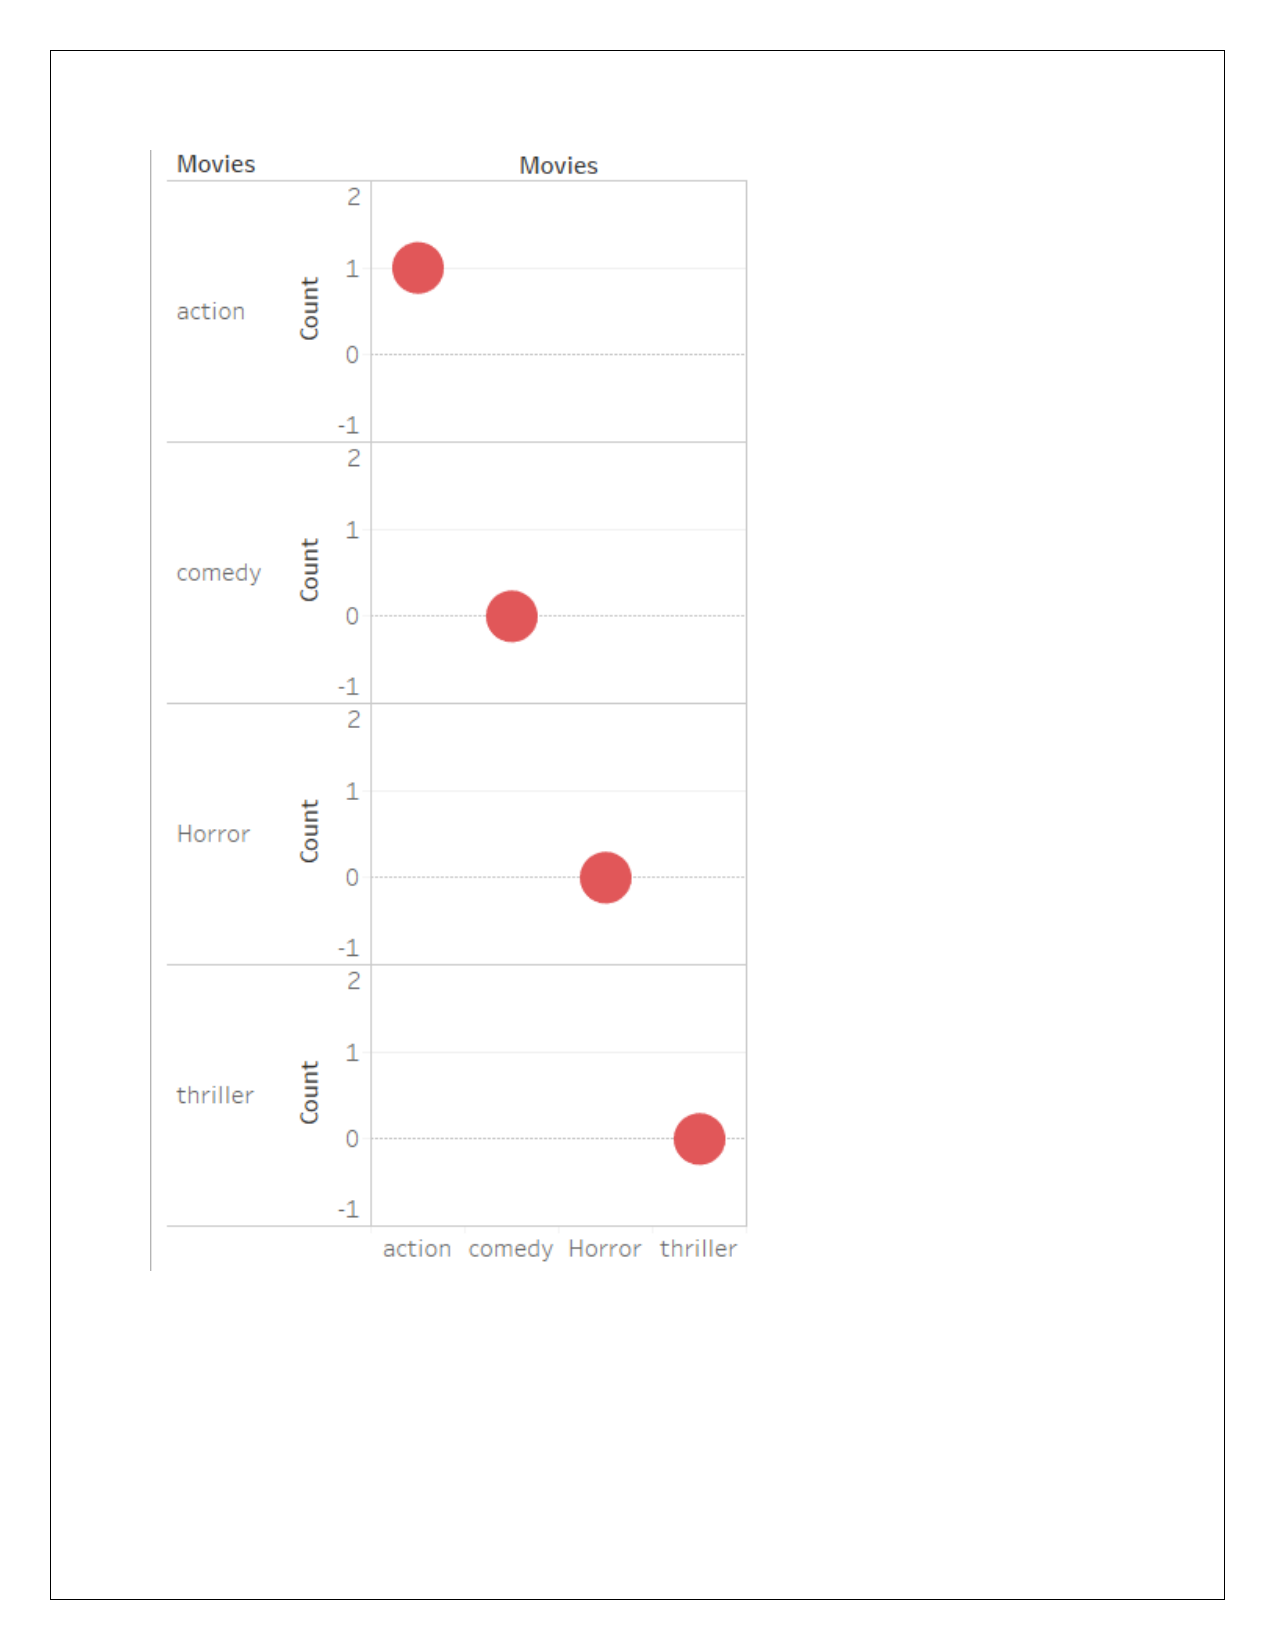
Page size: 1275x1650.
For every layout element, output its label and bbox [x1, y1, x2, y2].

picture [150, 150, 854, 1271]
